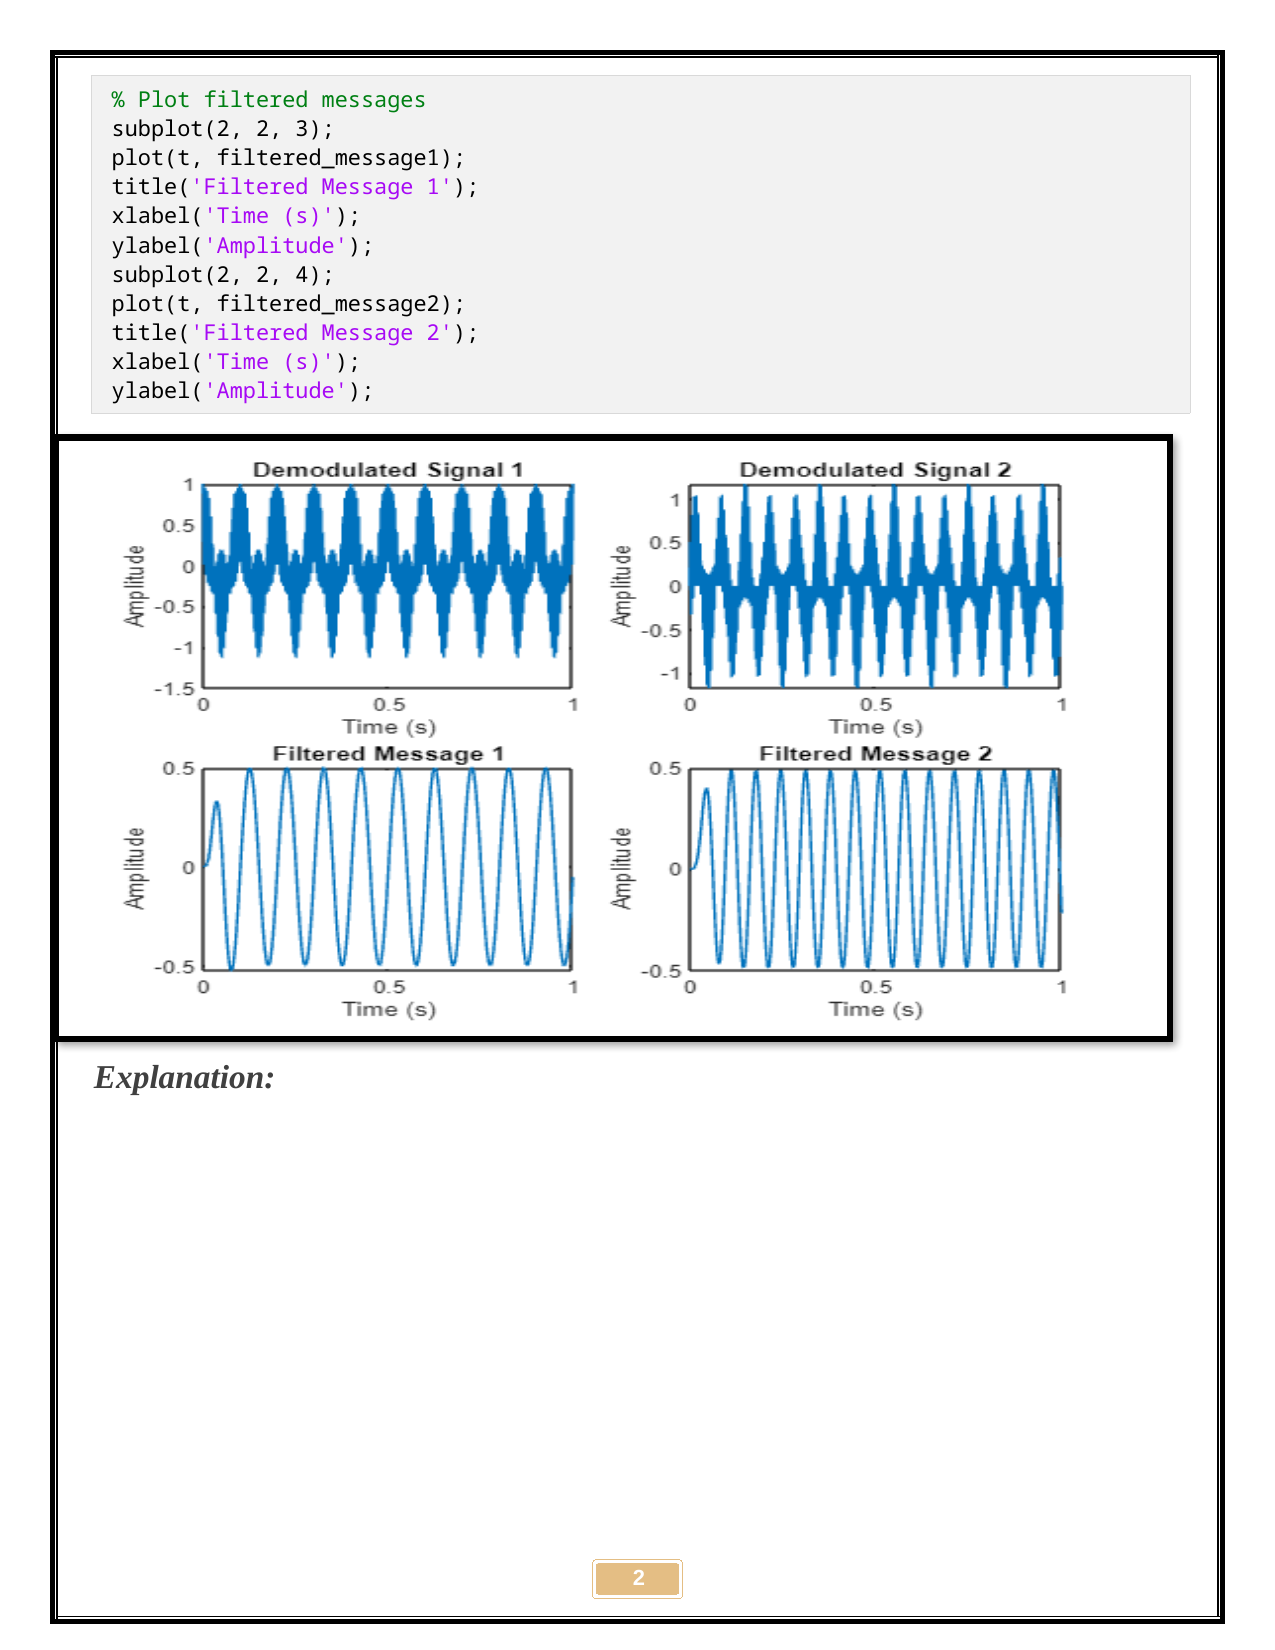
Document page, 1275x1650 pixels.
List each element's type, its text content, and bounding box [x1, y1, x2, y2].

text plot(t, filtered_message1); [92, 133, 1190, 162]
text title('Filtered Message 2'); [92, 308, 1190, 337]
text subplot(2, 2, 4); [92, 250, 1190, 279]
text ylabel('Amplitude'); [92, 367, 1190, 413]
text ylabel('Amplitude'); [92, 221, 1190, 250]
text plot(t, filtered_message2); [92, 279, 1190, 308]
text % Plot filtered messages [92, 76, 1190, 104]
text subplot(2, 2, 3); [92, 104, 1190, 133]
text xlabel('Time (s)'); [92, 337, 1190, 367]
picture [59, 441, 1167, 1036]
text Explanation: [94, 1057, 1181, 1095]
text title('Filtered Message 1'); [92, 162, 1190, 192]
text xlabel('Time (s)'); [92, 192, 1190, 221]
